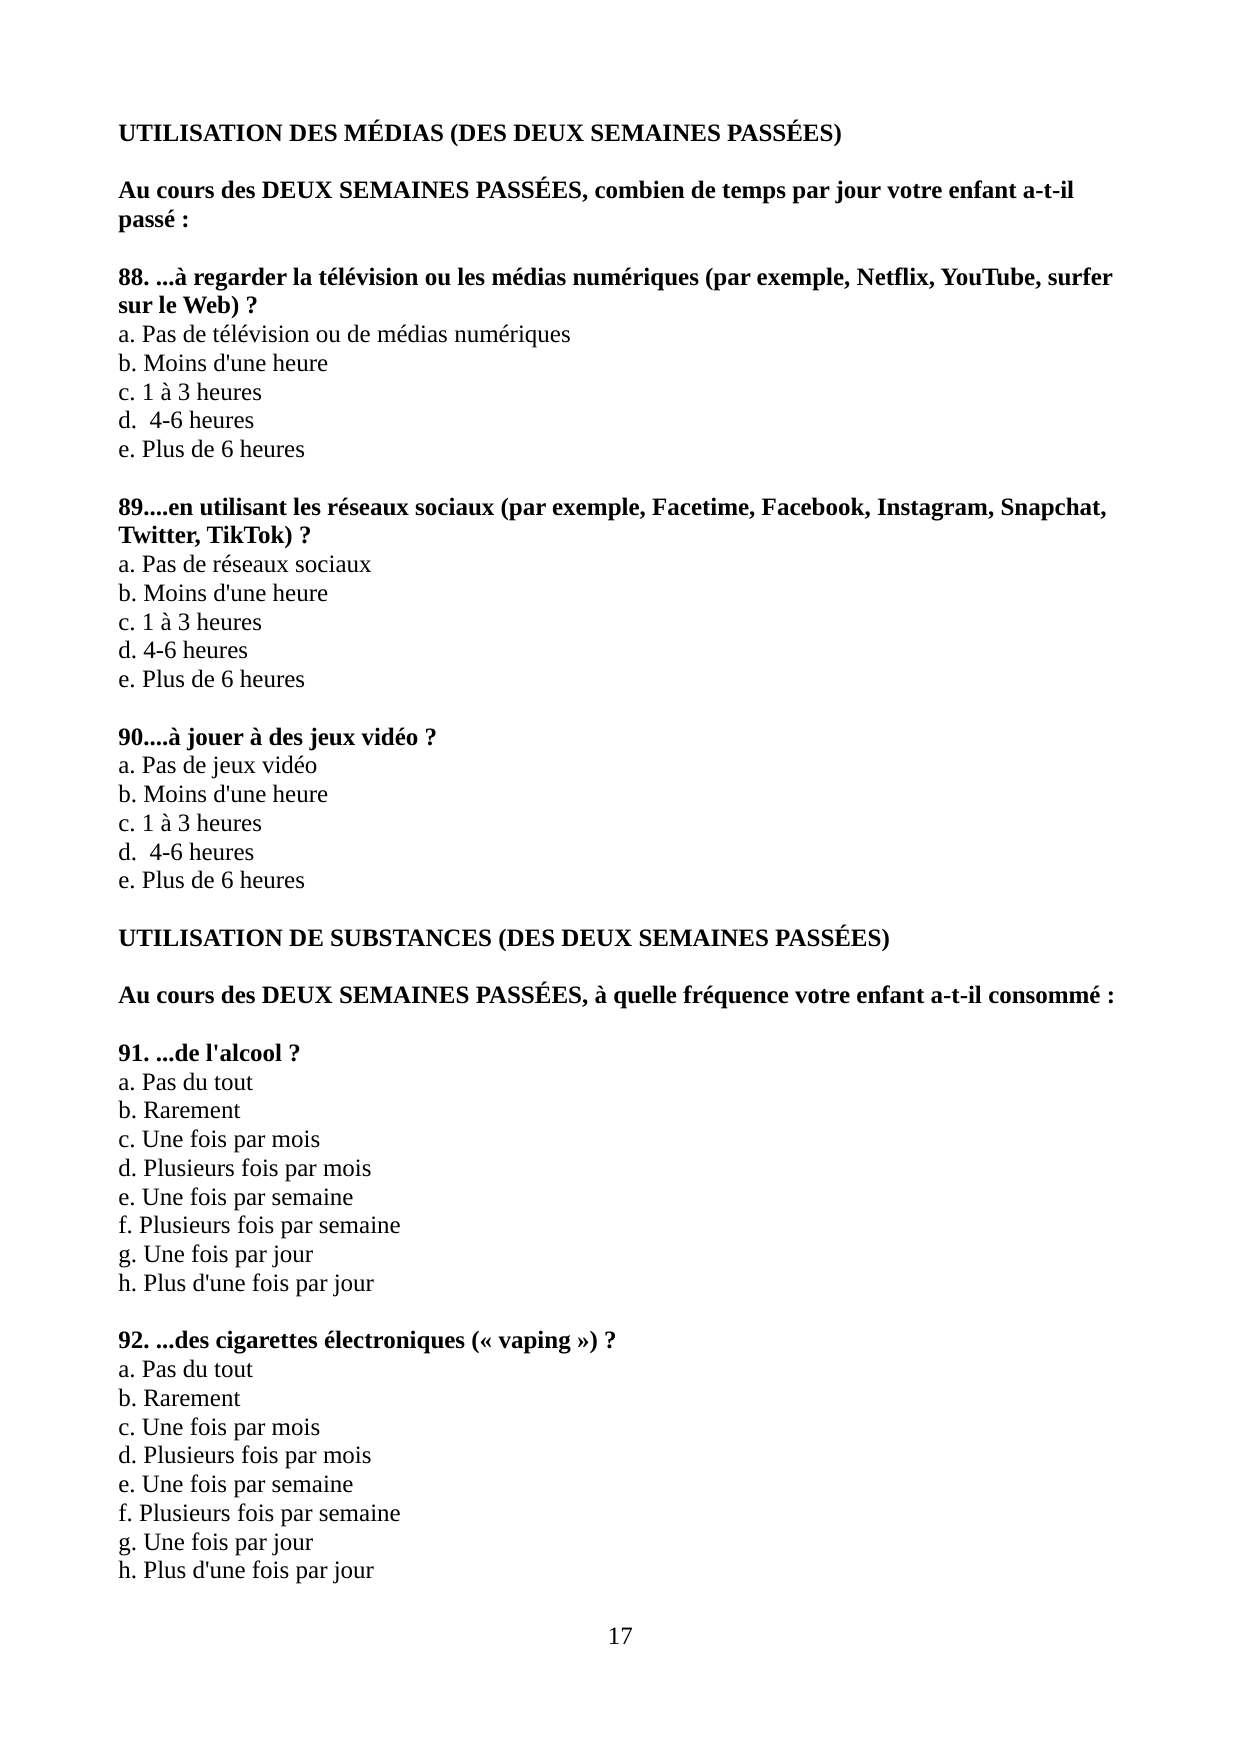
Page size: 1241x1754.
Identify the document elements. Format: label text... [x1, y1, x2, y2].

text e. Plus de 6 heures [118, 664, 1122, 693]
text g. Une fois par jour [118, 1527, 1122, 1556]
text f. Plusieurs fois par semaine [118, 1498, 1122, 1527]
text Au cours des DEUX SEMAINES PASSÉES, combien de temps par jour votre enfant a-t-il passé : [118, 176, 1122, 233]
text b. Moins d'une heure [118, 578, 1122, 607]
text d. Plusieurs fois par mois [118, 1441, 1122, 1469]
text c. Une fois par mois [118, 1124, 1122, 1153]
text f. Plusieurs fois par semaine [118, 1211, 1122, 1239]
text g. Une fois par jour [118, 1239, 1122, 1268]
text b. Rarement [118, 1096, 1122, 1124]
text Au cours des DEUX SEMAINES PASSÉES, à quelle fréquence votre enfant a-t-il consommé : [118, 981, 1122, 1009]
text c. 1 à 3 heures [118, 607, 1122, 636]
text c. 1 à 3 heures [118, 377, 1122, 406]
text a. Pas de réseaux sociaux [118, 549, 1122, 578]
text a. Pas de télévision ou de médias numériques [118, 319, 1122, 348]
text d. 4-6 heures [118, 636, 1122, 664]
text b. Moins d'une heure [118, 779, 1122, 808]
text d. 4-6 heures [118, 837, 1122, 866]
text a. Pas du tout [118, 1067, 1122, 1096]
text e. Plus de 6 heures [118, 866, 1122, 894]
text 91. ...de l'alcool ? [118, 1038, 1122, 1067]
text h. Plus d'une fois par jour [118, 1268, 1122, 1297]
text a. Pas du tout [118, 1354, 1122, 1383]
text c. Une fois par mois [118, 1412, 1122, 1441]
text d. Plusieurs fois par mois [118, 1153, 1122, 1182]
text 88. ...à regarder la télévision ou les médias numériques (par exemple, Netflix, YouTube, surfer sur le Web) ? [118, 262, 1122, 319]
text 92. ...des cigarettes électroniques (« vaping ») ? [118, 1326, 1122, 1354]
text h. Plus d'une fois par jour [118, 1556, 1122, 1584]
text d. 4-6 heures [118, 406, 1122, 434]
text b. Rarement [118, 1383, 1122, 1412]
text e. Une fois par semaine [118, 1469, 1122, 1498]
text 90....à jouer à des jeux vidéo ? [118, 722, 1122, 751]
text c. 1 à 3 heures [118, 808, 1122, 837]
text UTILISATION DES MÉDIAS (DES DEUX SEMAINES PASSÉES) [118, 118, 1122, 147]
text e. Une fois par semaine [118, 1182, 1122, 1211]
text e. Plus de 6 heures [118, 434, 1122, 463]
text b. Moins d'une heure [118, 348, 1122, 377]
text UTILISATION DE SUBSTANCES (DES DEUX SEMAINES PASSÉES) [118, 923, 1122, 952]
text 89....en utilisant les réseaux sociaux (par exemple, Facetime, Facebook, Instagram, Snapchat, Twitter, TikTok) ? [118, 492, 1122, 549]
text a. Pas de jeux vidéo [118, 751, 1122, 779]
